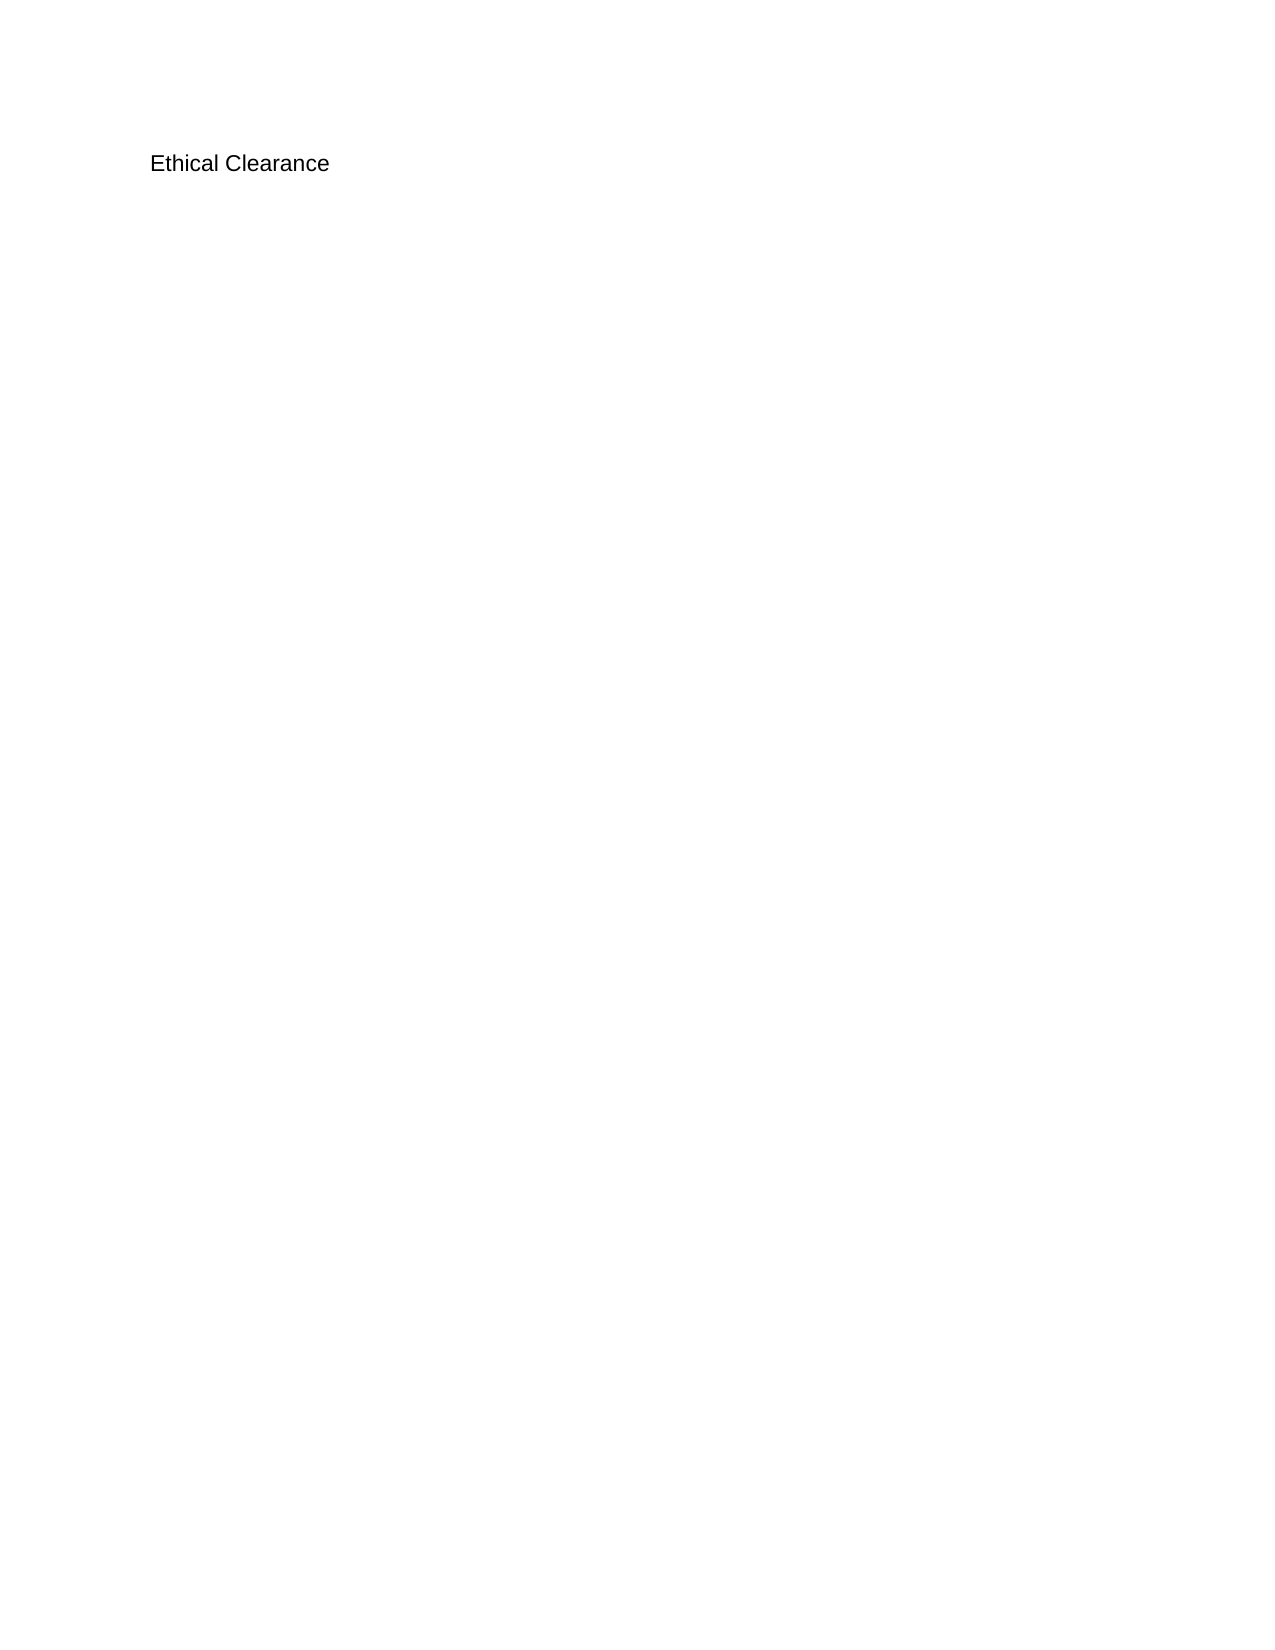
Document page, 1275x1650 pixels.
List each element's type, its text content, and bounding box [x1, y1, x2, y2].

text Ethical Clearance [150, 150, 1125, 176]
